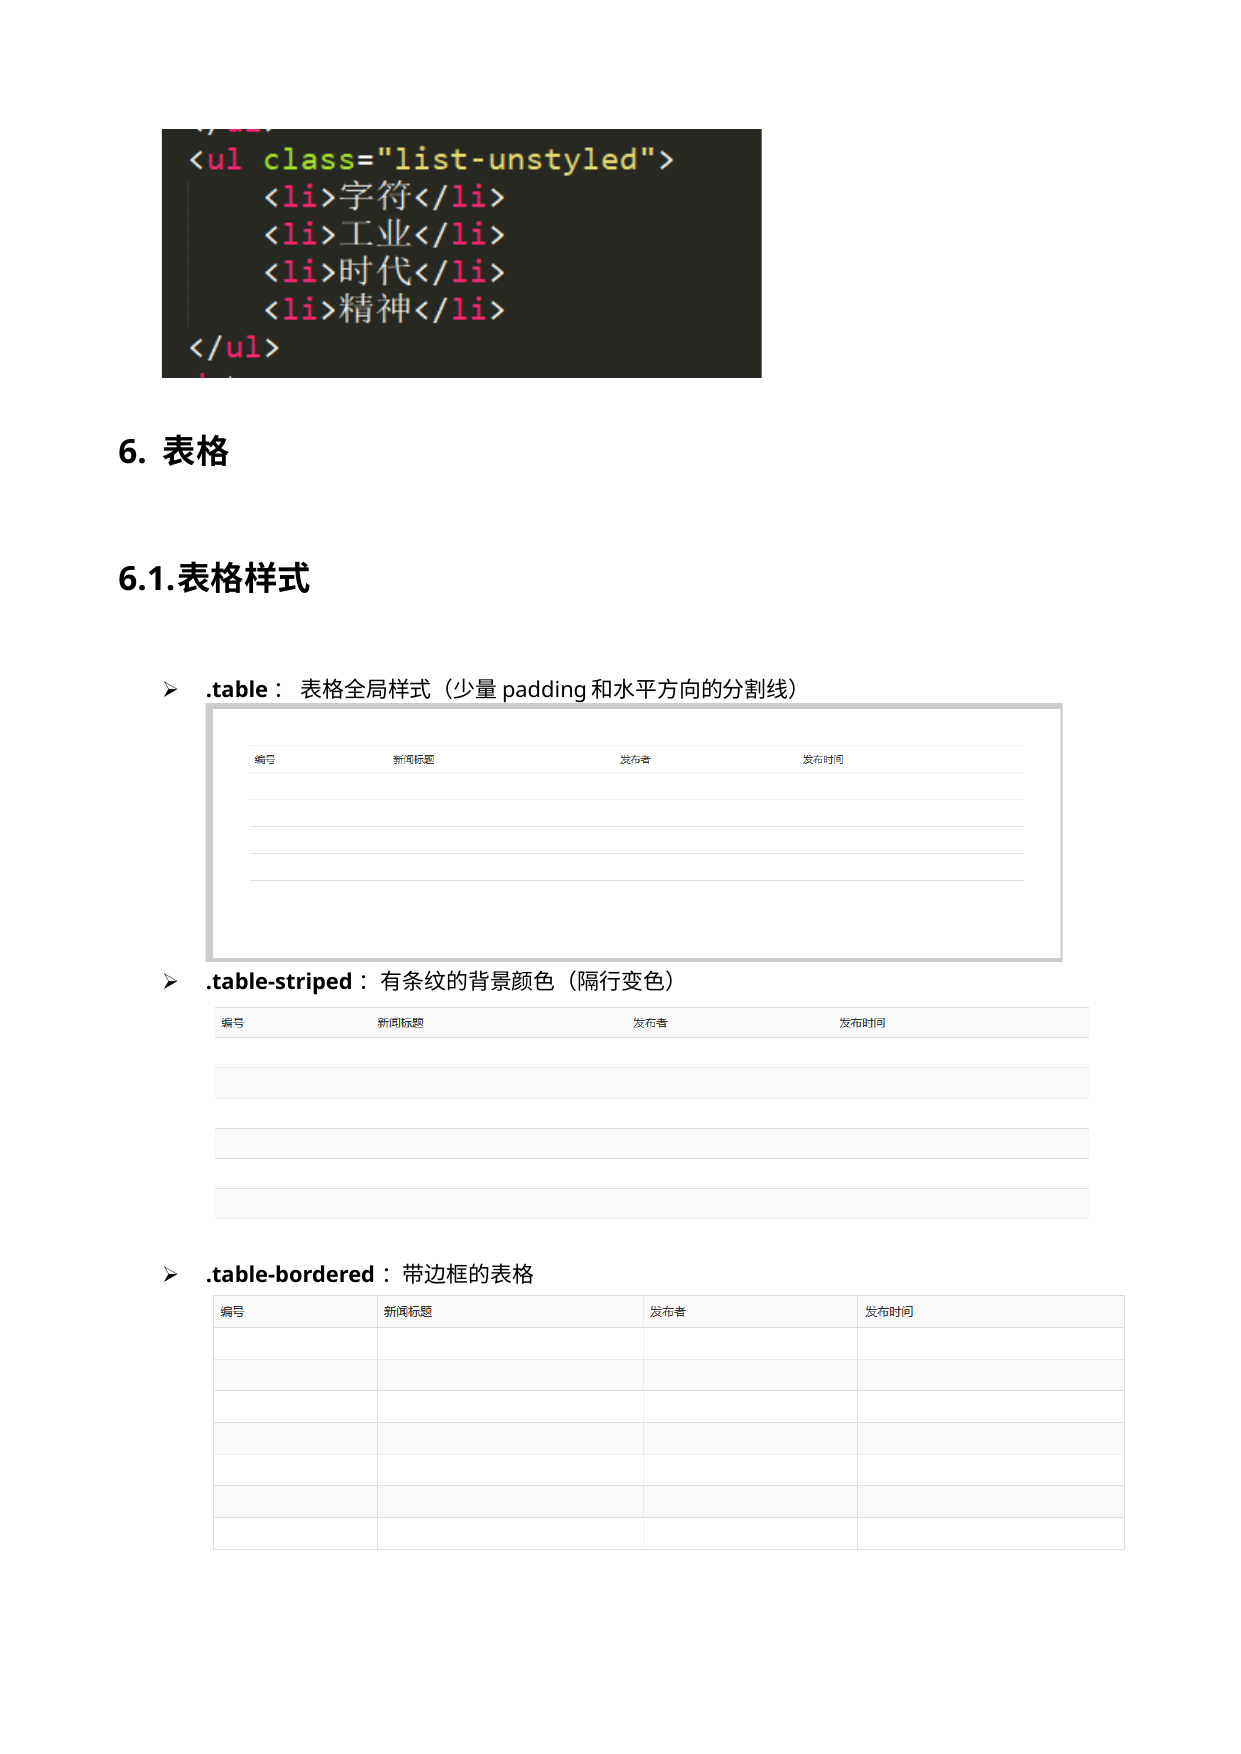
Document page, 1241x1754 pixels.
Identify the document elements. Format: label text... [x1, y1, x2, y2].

picture [205, 703, 1063, 962]
subtitle 表格样式 [118, 544, 1122, 609]
picture [205, 996, 1096, 1234]
subtitle 表格 [118, 417, 1122, 482]
picture [205, 1288, 1128, 1556]
picture [161, 129, 762, 378]
